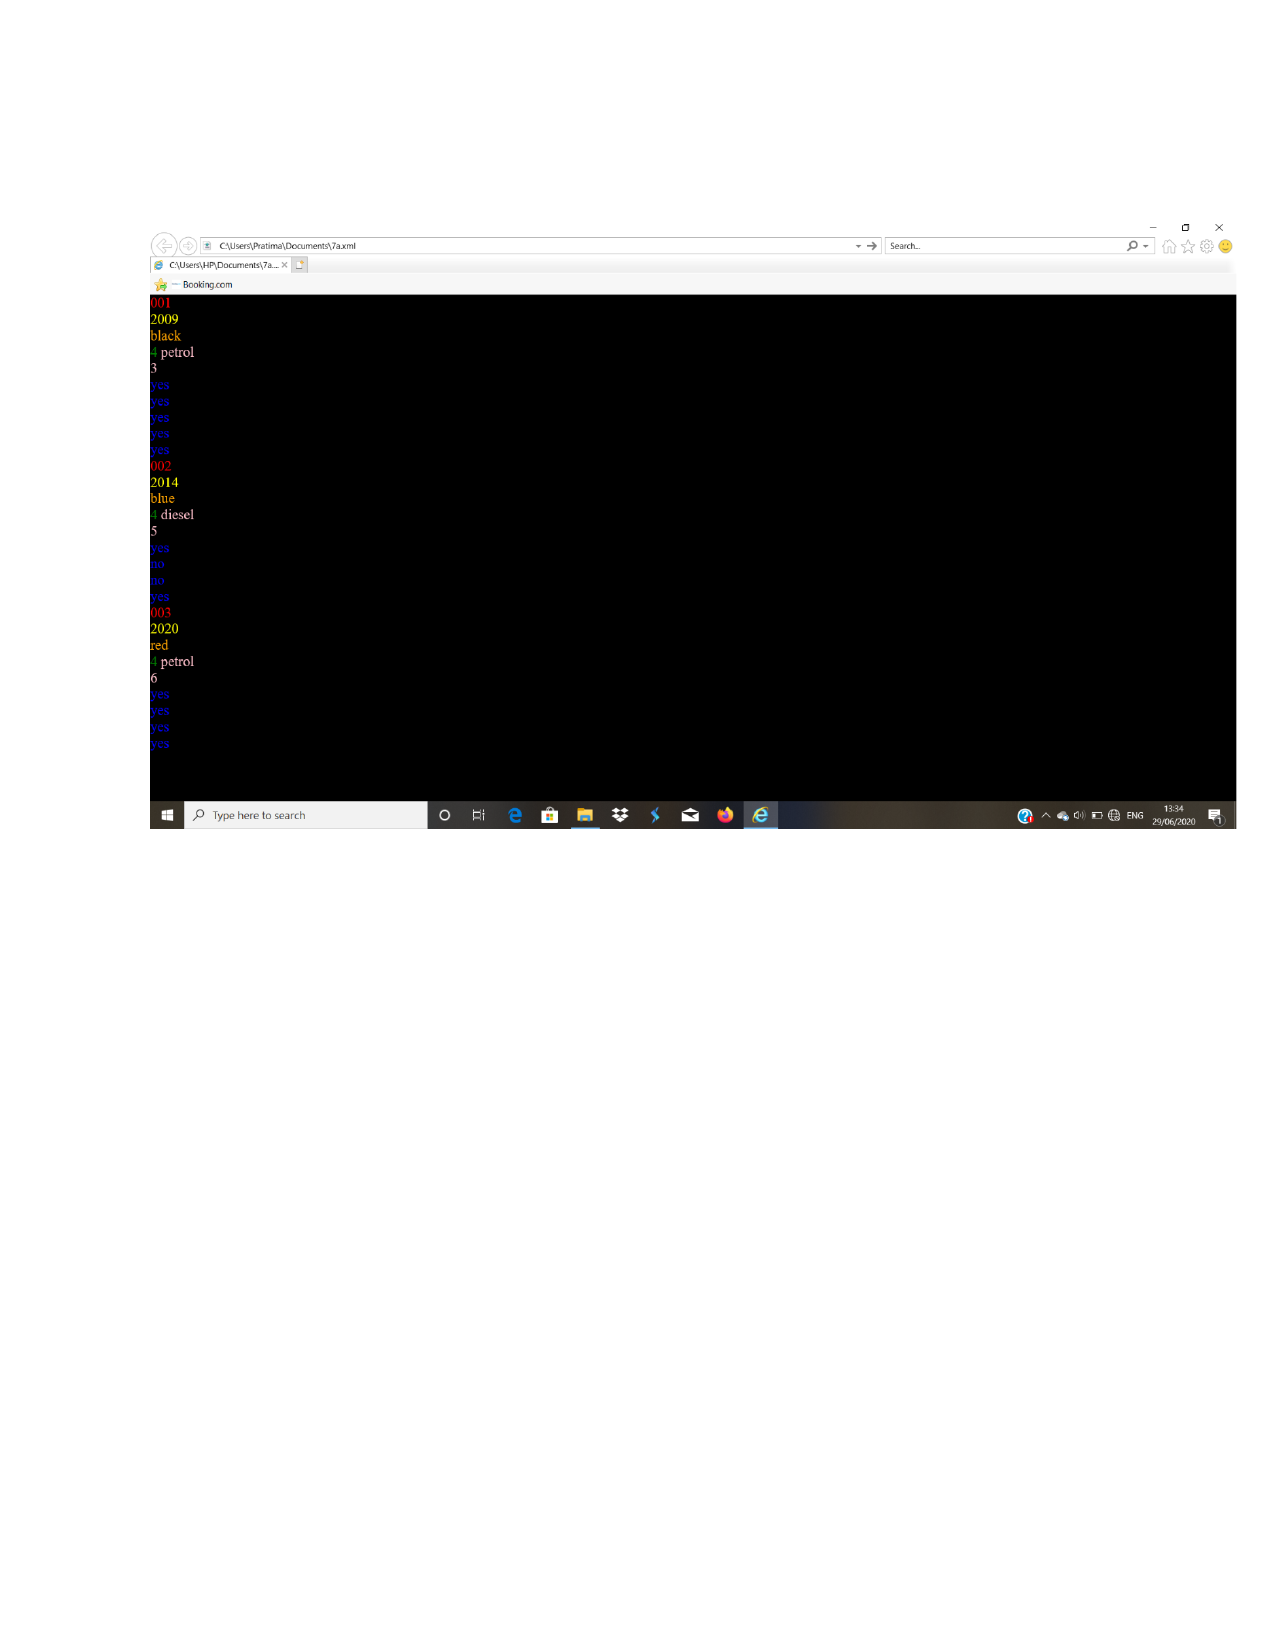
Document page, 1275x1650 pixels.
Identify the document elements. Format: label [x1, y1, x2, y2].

picture [150, 217, 1237, 829]
